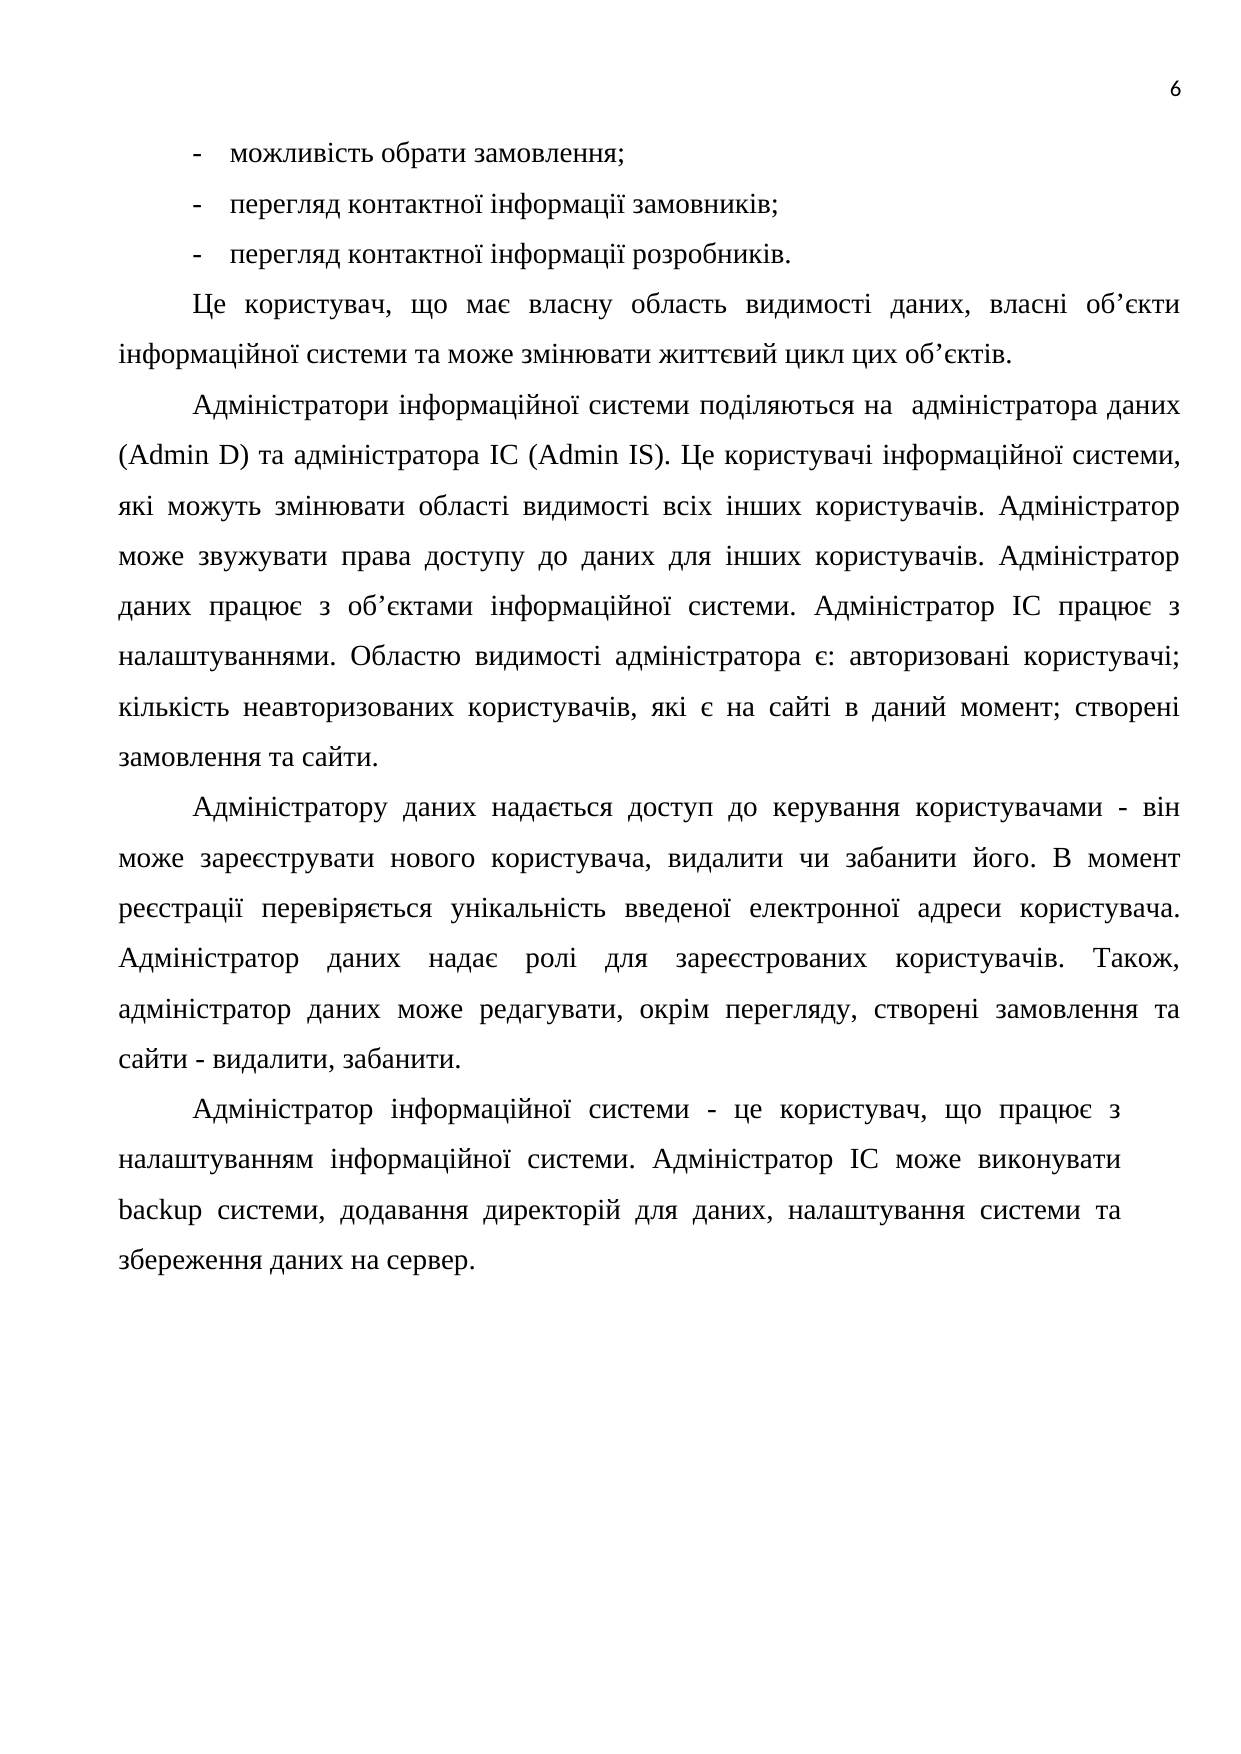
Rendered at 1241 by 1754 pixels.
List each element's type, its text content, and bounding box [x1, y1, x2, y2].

text Це користувач, що має власну область видимості даних, власні об’єкти інформаційної системи та може змінювати життєвий цикл цих об’єктів. [118, 286, 1181, 370]
text Адміністратору даних надається доступ до керування користувачами - він може зареєструвати нового користувача, видалити чи забанити його. В момент реєстрації перевіряється унікальність введеної електронної адреси користувача. Адміністратор даних надає ролі для зареєстрованих користувачів. Також, адміністратор даних може редагувати, окрім перегляду, створені замовлення та сайти - видалити, забанити. [118, 789, 1181, 1074]
text Адміністратор інформаційної системи - це користувач, що працює з налаштуванням інформаційної системи. Адміністратор ІС може виконувати backup системи, додавання директорій для даних, налаштування системи та збереження даних на сервер. [118, 1091, 1122, 1276]
list можливість обрати замовлення; [192, 135, 1181, 169]
list перегляд контактної інформації замовників; [192, 186, 1181, 219]
text Адміністратори інформаційної системи поділяються на адміністратора даних (Admin D) та адміністратора IС (Admin IS). Це користувачі інформаційної системи, які можуть змінювати області видимості всіх інших користувачів. Адміністратор може звужувати права доступу до даних для інших користувачів. Адміністратор даних працює з об’єктами інформаційної системи. Адміністратор ІС працює з налаштуваннями. Областю видимості адміністратора є: авторизовані користувачі; кількість неавторизованих користувачів, які є на сайті в даний момент; створені замовлення та сайти. [118, 387, 1181, 773]
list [192, 236, 1181, 269]
